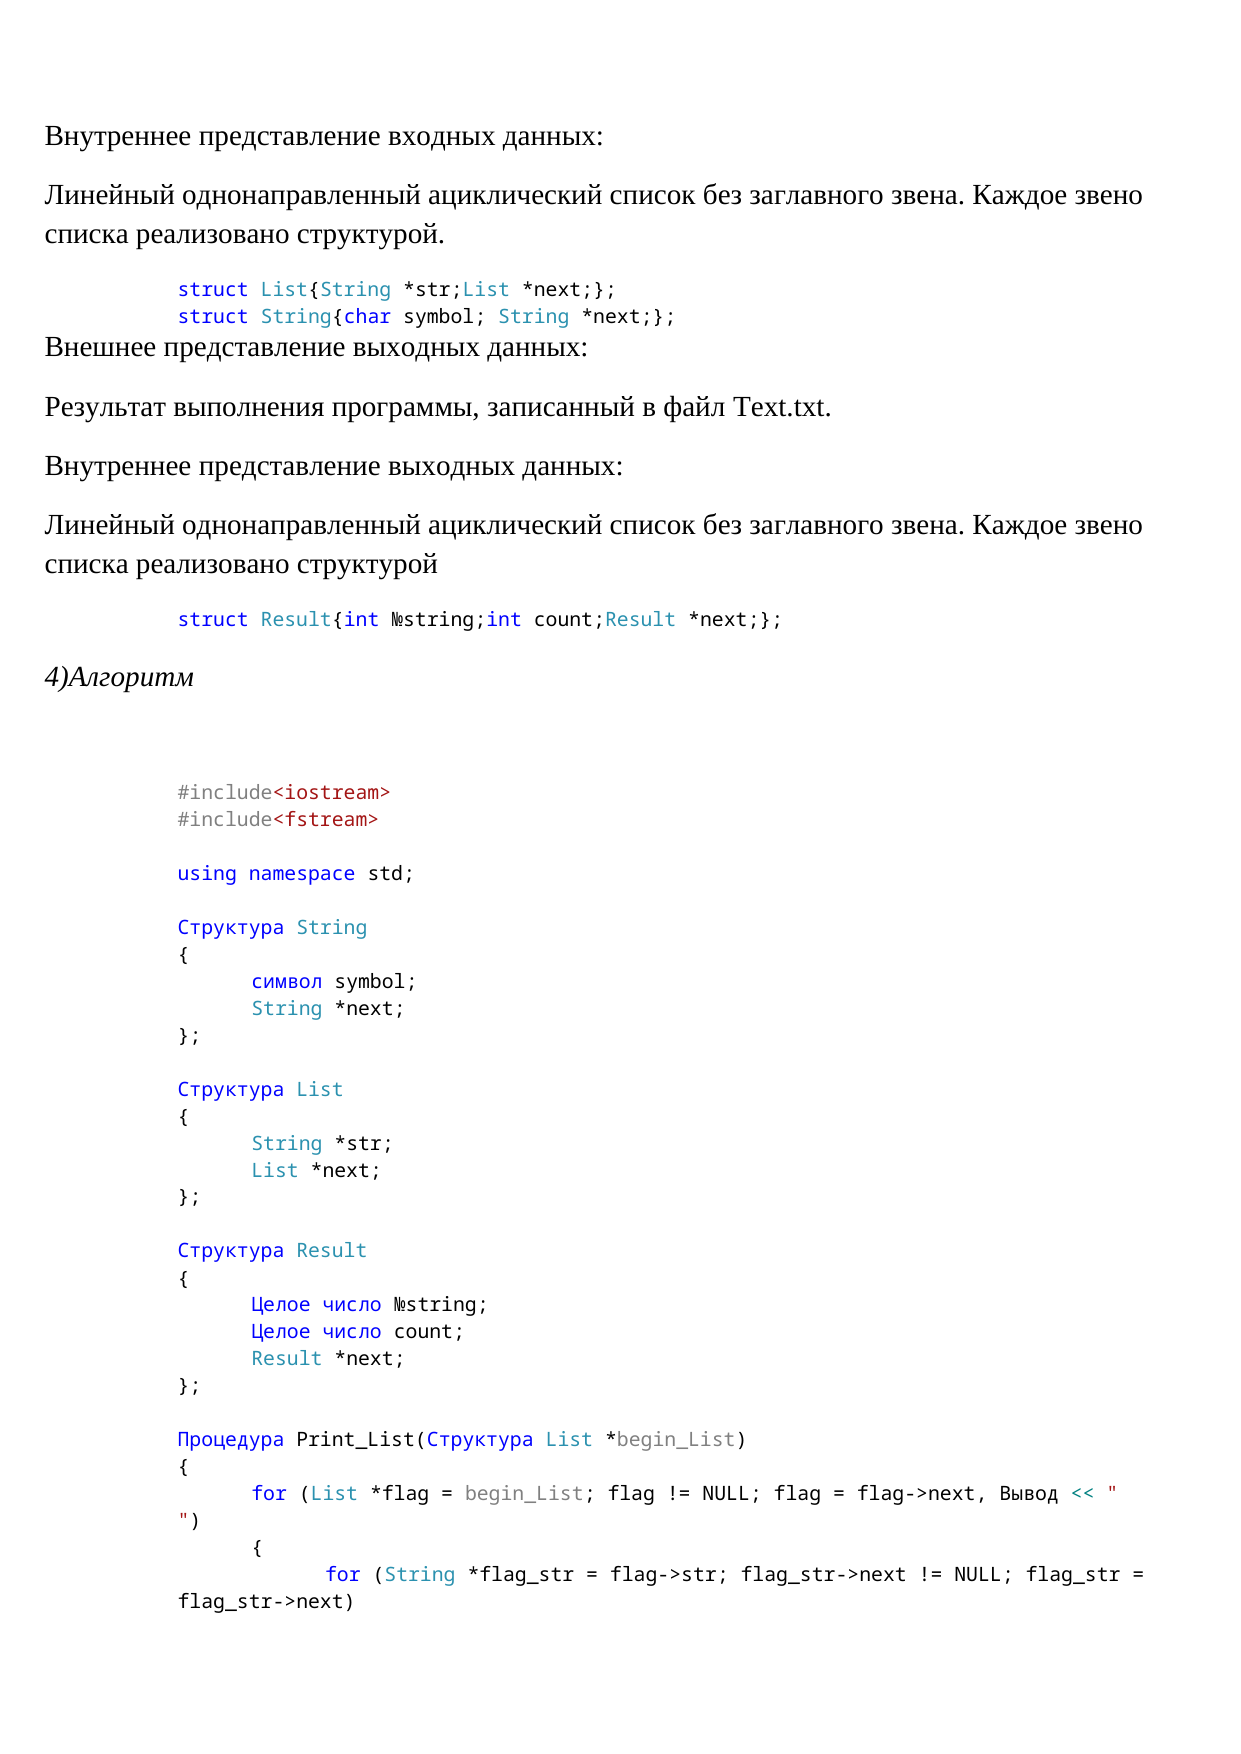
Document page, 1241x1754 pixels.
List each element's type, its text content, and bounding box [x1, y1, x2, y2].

text Линейный однонаправленный ациклический список без заглавного звена. Каждое звено списка реализовано структурой. [44, 177, 1152, 249]
text #include<iostream> [177, 778, 1152, 805]
text Внутреннее представление входных данных: [44, 118, 1152, 152]
text символ symbol; [177, 967, 1152, 994]
text List *next; [177, 1156, 1152, 1183]
text Структура Result [177, 1237, 1152, 1264]
text struct List{String *str;List *next;}; [177, 275, 1152, 302]
text Целое число count; [177, 1318, 1152, 1345]
text { [177, 1264, 1152, 1291]
text }; [177, 1021, 1152, 1048]
text Линейный однонаправленный ациклический список без заглавного звена. Каждое звено списка реализовано структурой [44, 507, 1152, 579]
text }; [177, 1183, 1152, 1210]
text { [177, 940, 1152, 967]
text struct String{char symbol; String *next;}; [177, 302, 1152, 329]
text Result *next; [177, 1345, 1152, 1372]
text Структура List [177, 1075, 1152, 1102]
text 4)Алгоритм [44, 659, 1152, 693]
text { [177, 1533, 1152, 1561]
text }; [177, 1372, 1152, 1399]
text { [177, 1102, 1152, 1129]
text #include<fstream> [177, 805, 1152, 832]
text for (String *flag_str = flag->str; flag_str->next != NULL; flag_str = flag_str->next) [177, 1561, 1152, 1614]
text { [177, 1453, 1152, 1479]
text Внешнее представление выходных данных: [44, 329, 1152, 363]
text Целое число №string; [177, 1291, 1152, 1318]
text for (List *flag = begin_List; flag != NULL; flag = flag->next, Вывод << " ") [177, 1479, 1152, 1533]
text struct Result{int №string;int count;Result *next;}; [177, 605, 1152, 632]
text using namespace std; [177, 859, 1152, 886]
text Структура String [177, 913, 1152, 940]
text String *str; [177, 1129, 1152, 1156]
text Внутреннее представление выходных данных: [44, 448, 1152, 482]
text String *next; [177, 994, 1152, 1021]
text Процедура Print_List(Структура List *begin_List) [177, 1426, 1152, 1453]
text Результат выполнения программы, записанный в файл Text.txt. [44, 389, 1152, 422]
